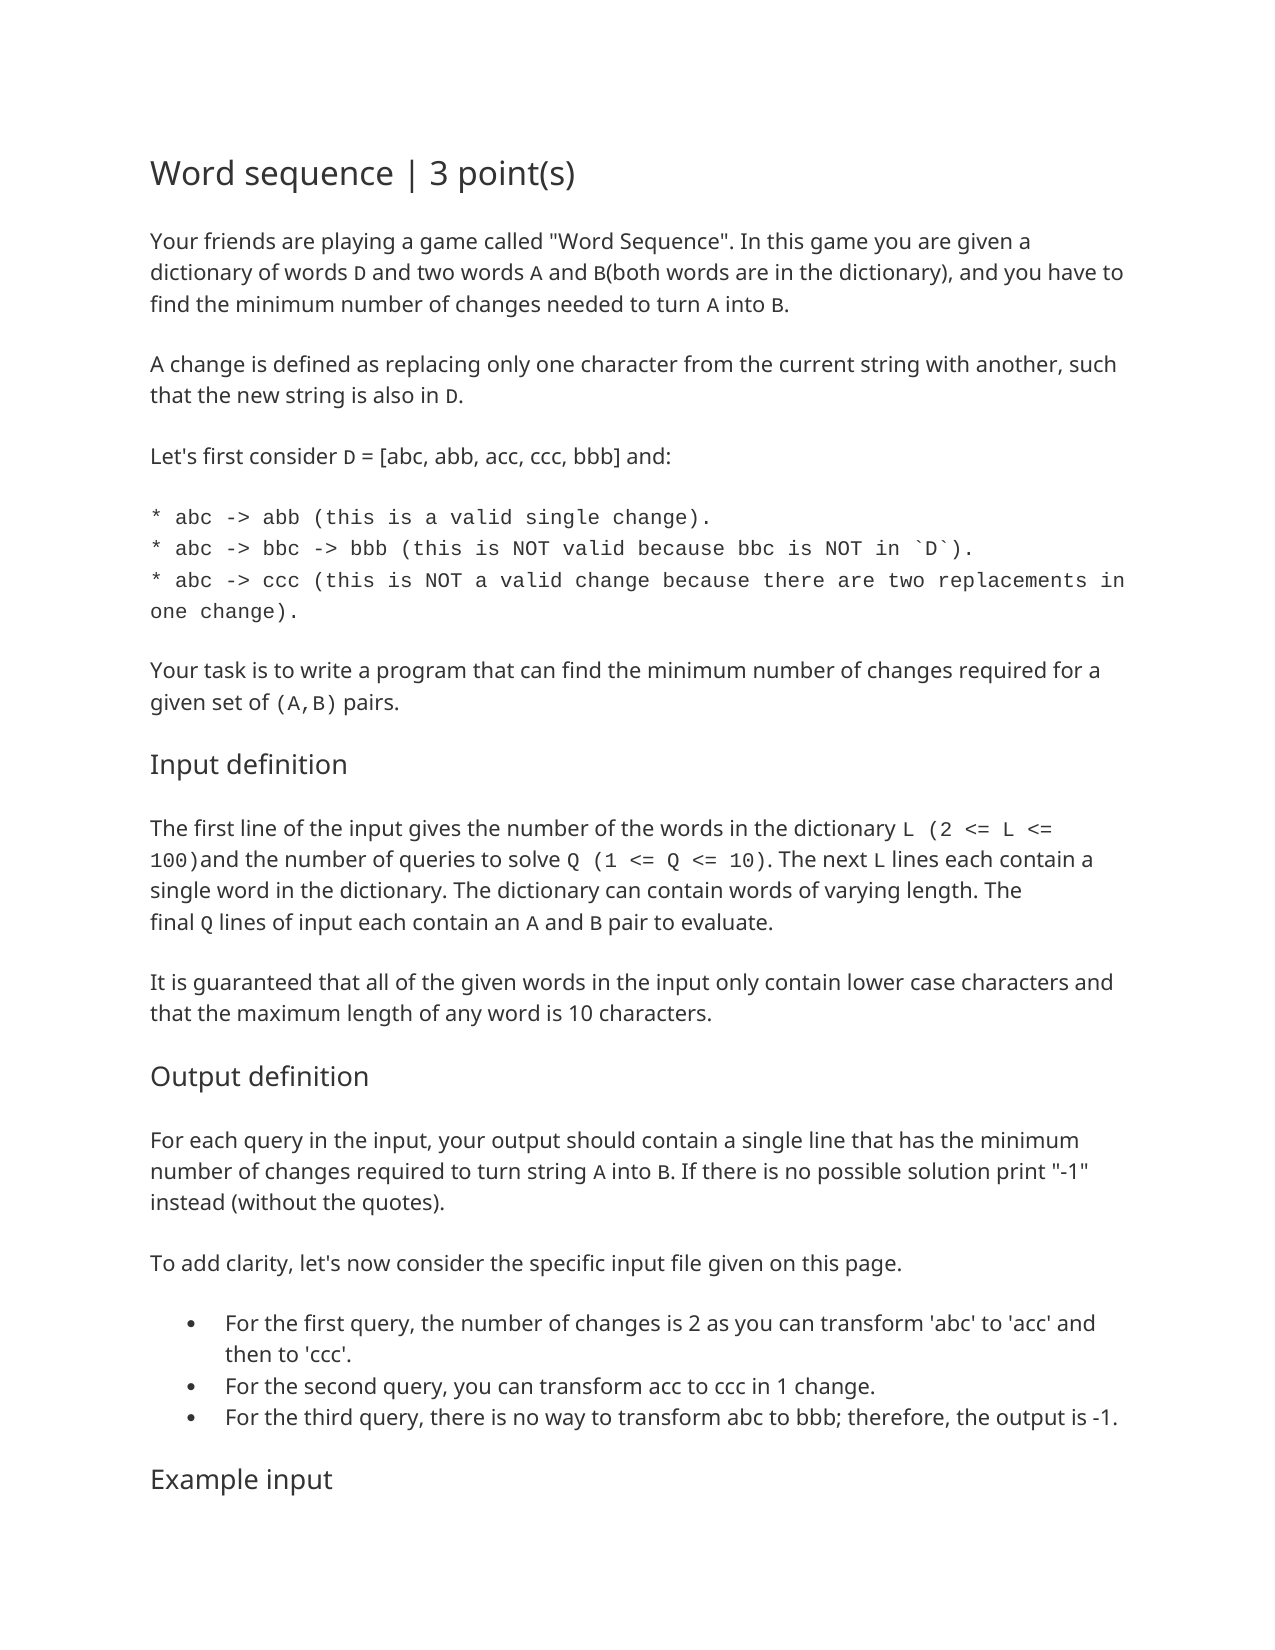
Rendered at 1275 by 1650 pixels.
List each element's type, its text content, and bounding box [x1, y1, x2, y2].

text * abc -> bbc -> bbb (this is NOT valid because bbc is NOT in `D`). [150, 531, 1125, 562]
text For each query in the input, your output should contain a single line that has the minimum number of changes required to turn string A into B. If there is no possible solution print "-1" instead (without the quotes). [150, 1123, 1125, 1217]
text Output definition [150, 1057, 1125, 1094]
text Let's first consider D = [abc, abb, acc, ccc, bbb] and: [150, 439, 1125, 470]
text A change is defined as replacing only one character from the current string with another, such that the new string is also in D. [150, 347, 1125, 410]
text Word sequence | 3 point(s) [150, 150, 1125, 195]
text Input definition [150, 745, 1125, 782]
text * abc -> ccc (this is NOT a valid change because there are two replacements in one change). [150, 562, 1125, 624]
text Your task is to write a program that can find the minimum number of changes required for a given set of (A,B) pairs. [150, 654, 1125, 716]
text It is guaranteed that all of the given words in the input only contain lower case characters and that the maximum length of any word is 10 characters. [150, 966, 1125, 1028]
list For the third query, there is no way to transform abc to bbb; therefore, the output is -1. [187, 1400, 1125, 1432]
text Your friends are playing a game called "Word Sequence". In this game you are given a dictionary of words D and two words A and B(both words are in the dictionary), and you have to find the minimum number of changes needed to turn A into B. [150, 224, 1125, 318]
list For the first query, the number of changes is 2 as you can transform 'abc' to 'acc' and then to 'ccc'. [187, 1307, 1125, 1369]
list For the second query, you can transform acc to ccc in 1 change. [187, 1369, 1125, 1400]
text * abc -> abb (this is a valid single change). [150, 499, 1125, 531]
text Example input [150, 1461, 1125, 1498]
text The first line of the input gives the number of the words in the dictionary L (2 <= L <= 100)and the number of queries to solve Q (1 <= Q <= 10). The next L lines each contain a single word in the dictionary. The dictionary can contain words of varying length. The final Q lines of input each contain an A and B pair to evaluate. [150, 811, 1125, 936]
text To add clarity, let's now consider the specific input file given on this page. [150, 1246, 1125, 1277]
